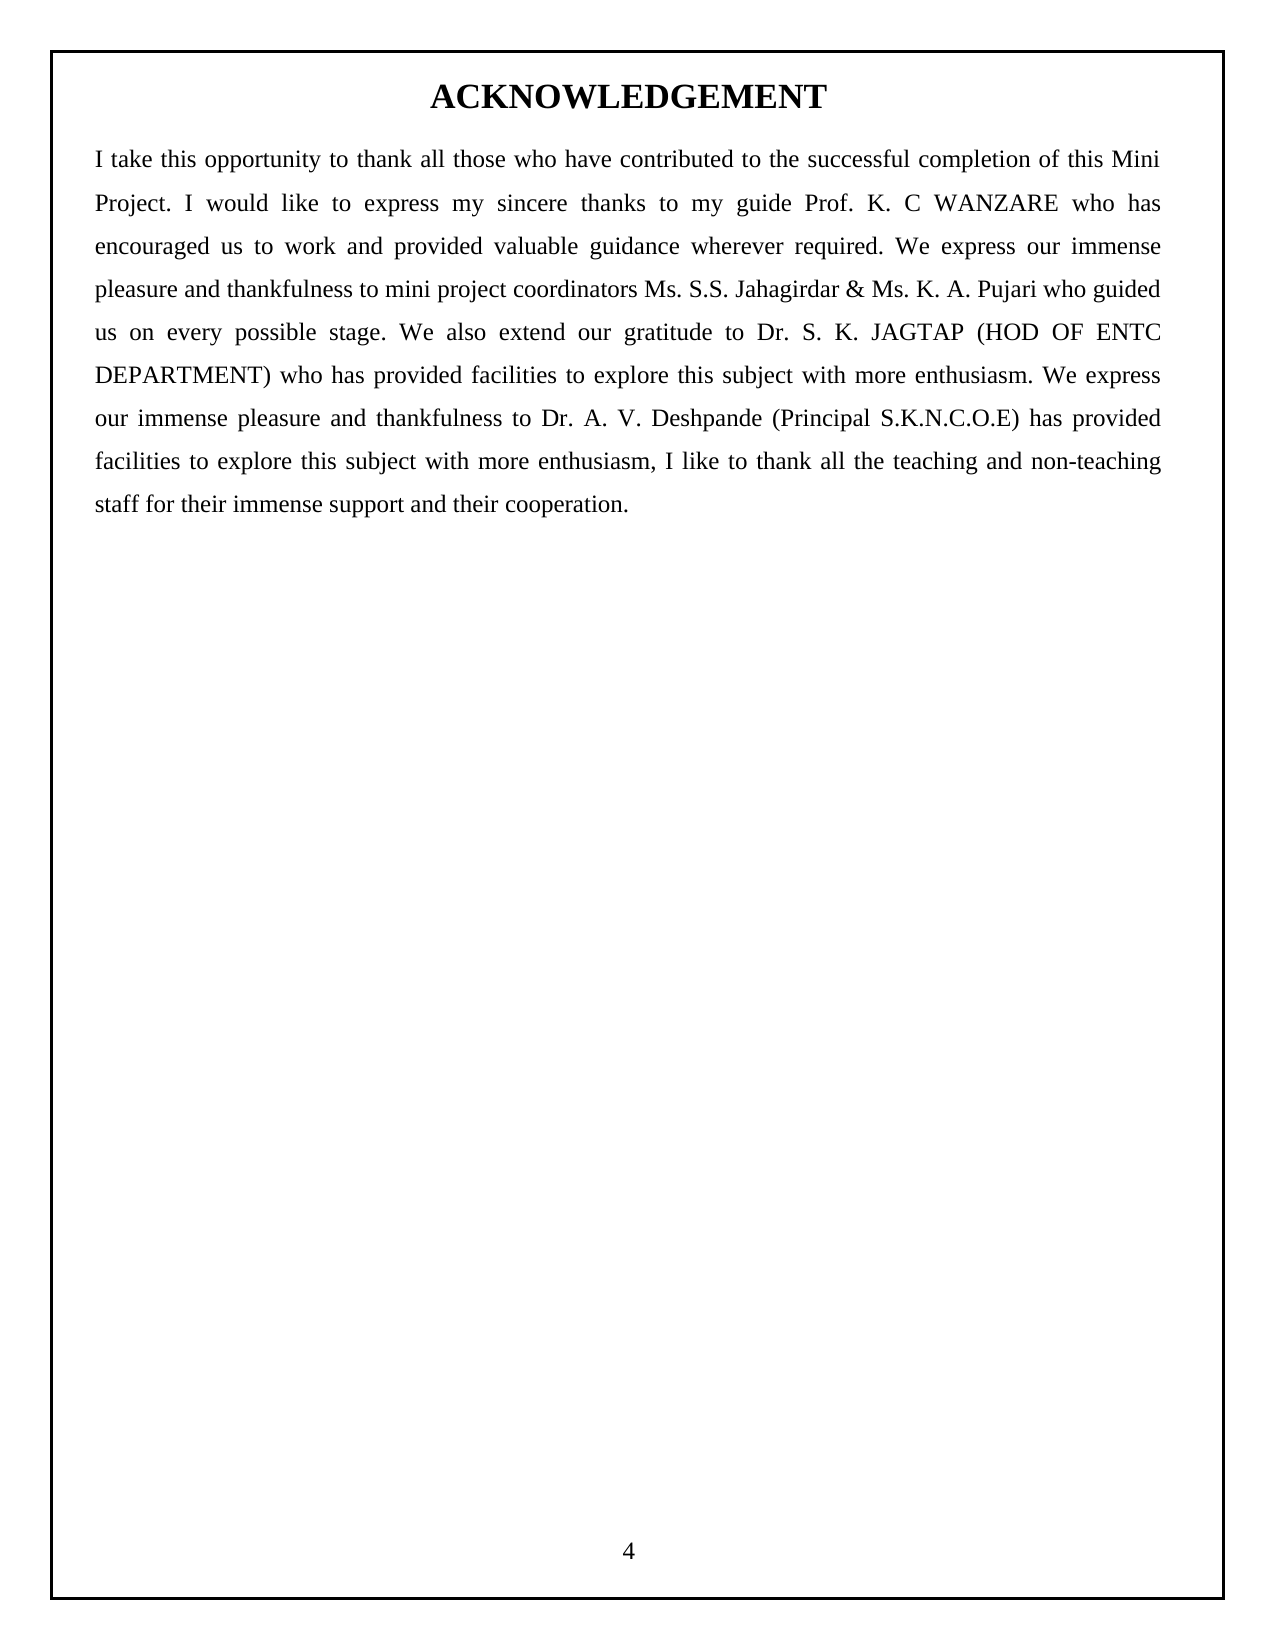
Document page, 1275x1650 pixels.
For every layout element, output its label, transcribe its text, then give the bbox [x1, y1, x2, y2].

text ACKNOWLEDGEMENT [94, 75, 1162, 116]
text I take this opportunity to thank all those who have contributed to the successful completion of this Mini Project. I would like to express my sincere thanks to my guide Prof. K. C WANZARE who has encouraged us to work and provided valuable guidance wherever required. We express our immense pleasure and thankfulness to mini project coordinators Ms. S.S. Jahagirdar & Ms. K. A. Pujari who guided us on every possible stage. We also extend our gratitude to Dr. S. K. JAGTAP (HOD OF ENTC DEPARTMENT) who has provided facilities to explore this subject with more enthusiasm. We express our immense pleasure and thankfulness to Dr. A. V. Deshpande (Principal S.K.N.C.O.E) has provided facilities to explore this subject with more enthusiasm, I like to thank all the teaching and non-teaching staff for their immense support and their cooperation. [94, 144, 1162, 518]
